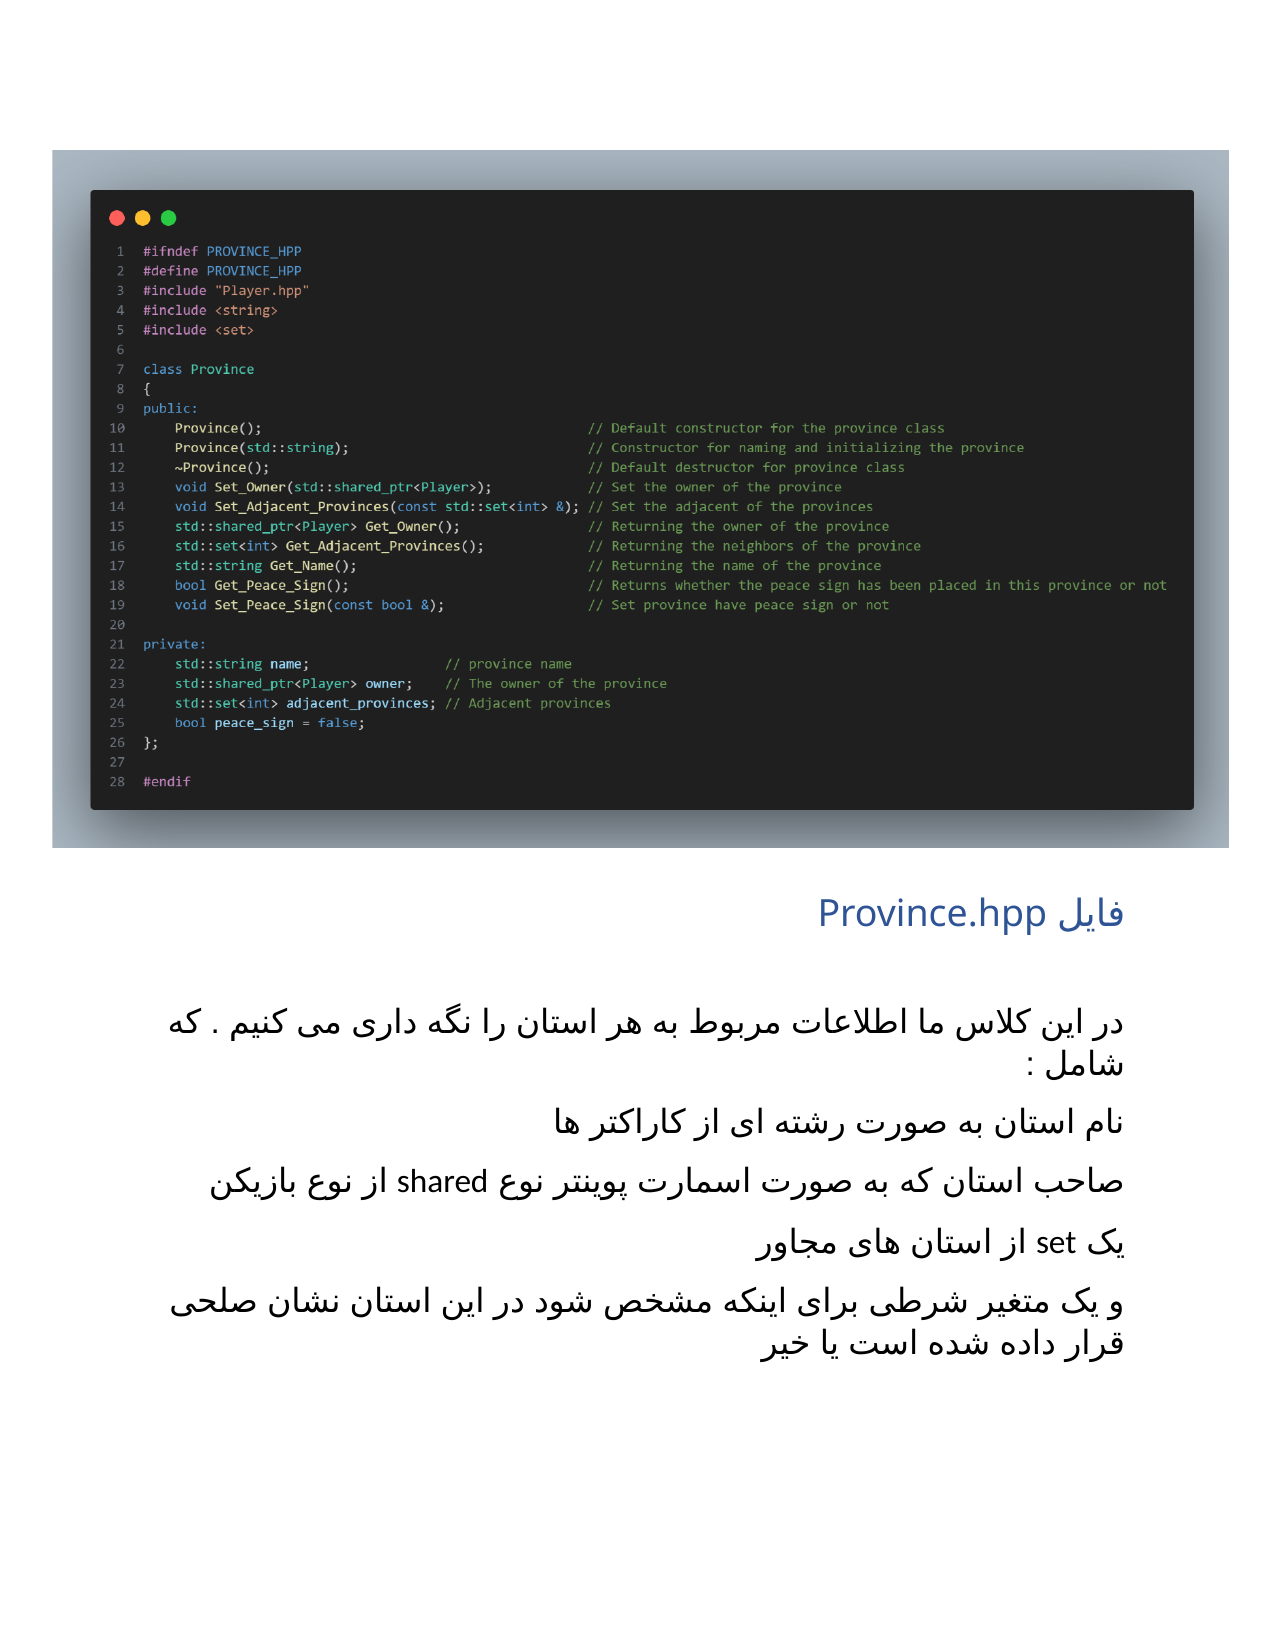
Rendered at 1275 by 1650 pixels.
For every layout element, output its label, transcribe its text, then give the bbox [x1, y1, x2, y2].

text صاحب استان که به صورت اسمارت پوینتر نوع shared از نوع بازیکن [150, 1160, 1125, 1201]
picture [50, 150, 1229, 847]
text یک set از استان های مجاور [150, 1221, 1125, 1261]
subtitle فایل Province.hpp [150, 847, 1125, 938]
text نام استان به صورت رشته ای از کاراکتر ها [150, 1102, 1125, 1140]
text در این کلاس ما اطلاعات مربوط به هر استان را نگه داری می کنیم . که شامل : [150, 1002, 1125, 1082]
text و یک متغیر شرطی برای اینکه مشخص شود در این استان نشان صلحی قرار داده شده است یا خیر [150, 1281, 1125, 1361]
